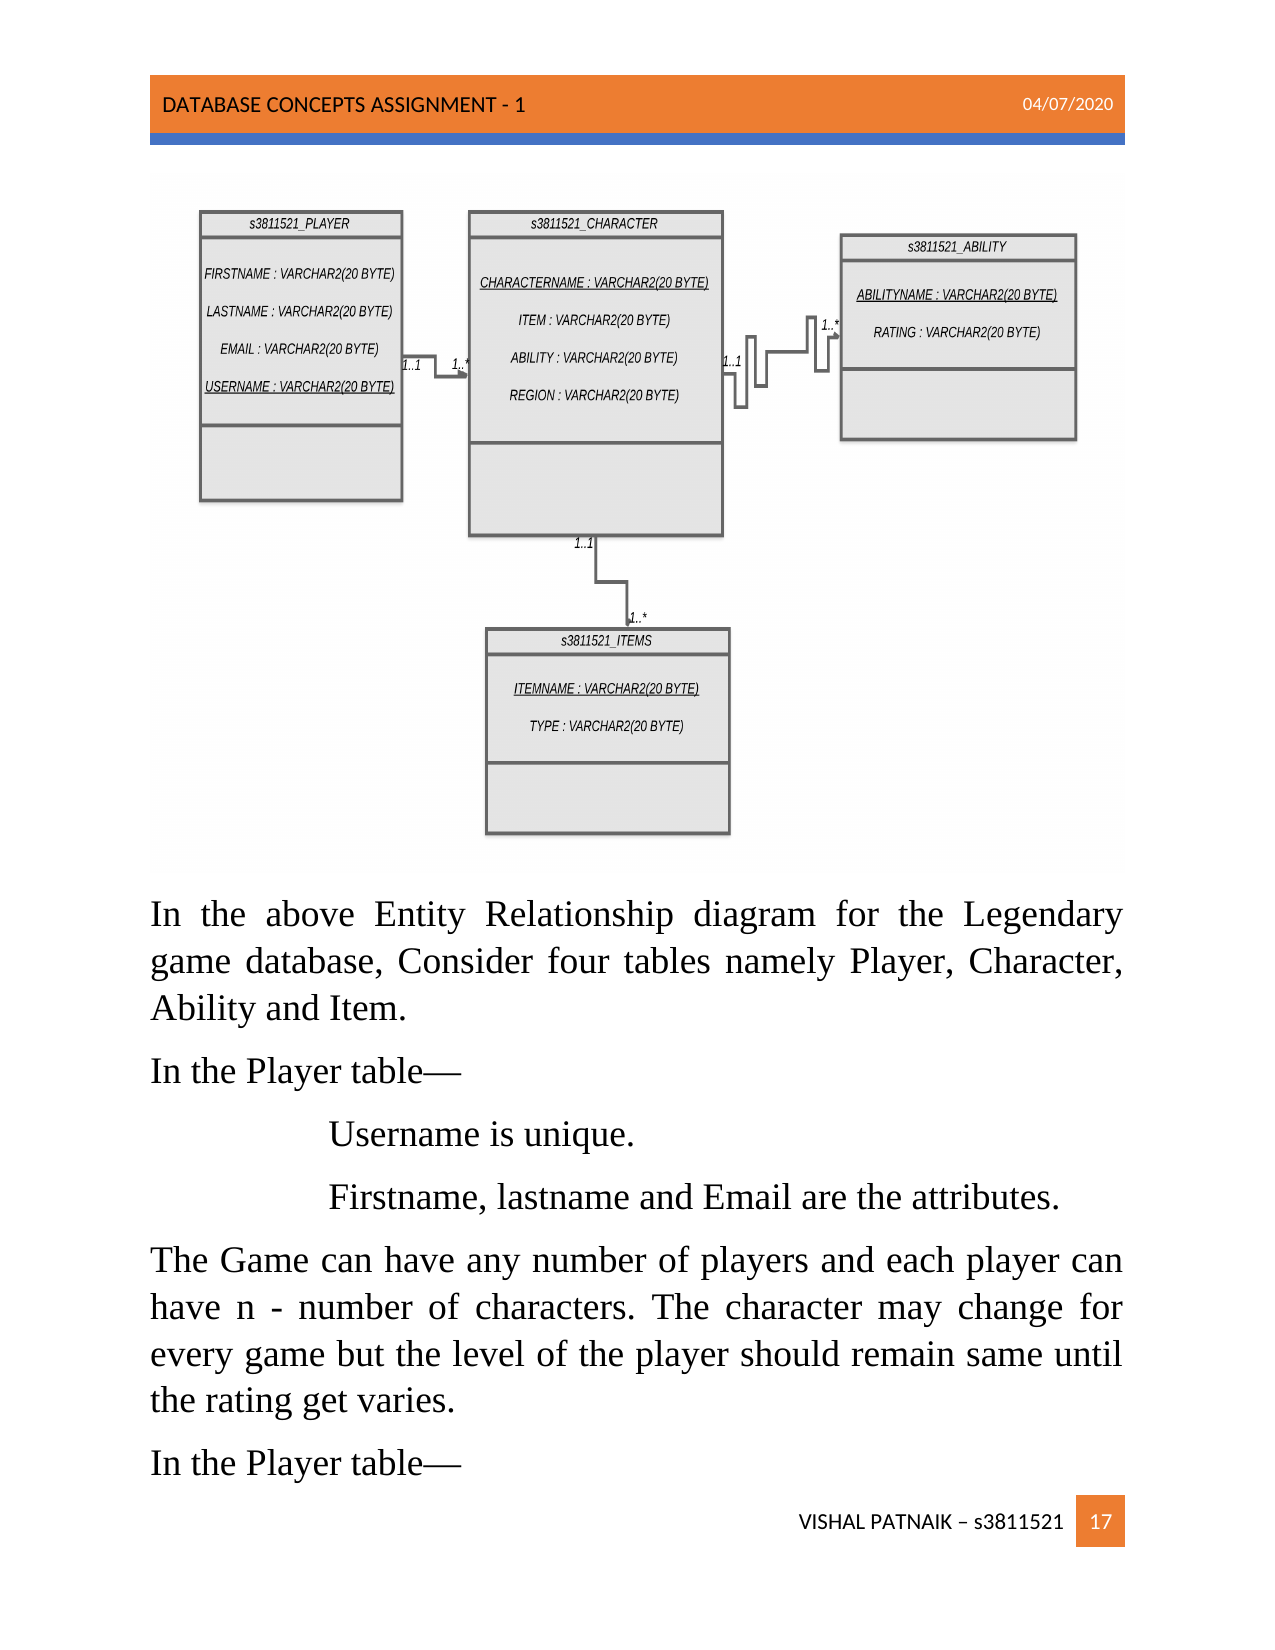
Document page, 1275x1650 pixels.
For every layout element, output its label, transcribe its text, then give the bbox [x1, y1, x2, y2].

text Username is unique. [150, 1111, 1125, 1154]
text In the Player table— [150, 1048, 1125, 1091]
text In the Player table— [150, 1441, 1125, 1484]
text The Game can have any number of players and each player can have n - number of characters. The character may change for every game but the level of the player should remain same until the rating get varies. [150, 1238, 1125, 1421]
text Firstname, lastname and Email are the attributes. [150, 1175, 1125, 1218]
text In the above Entity Relationship diagram for the Legendary game database, Consider four tables namely Player, Character, Ability and Item. [150, 892, 1125, 1028]
picture [150, 173, 1125, 873]
